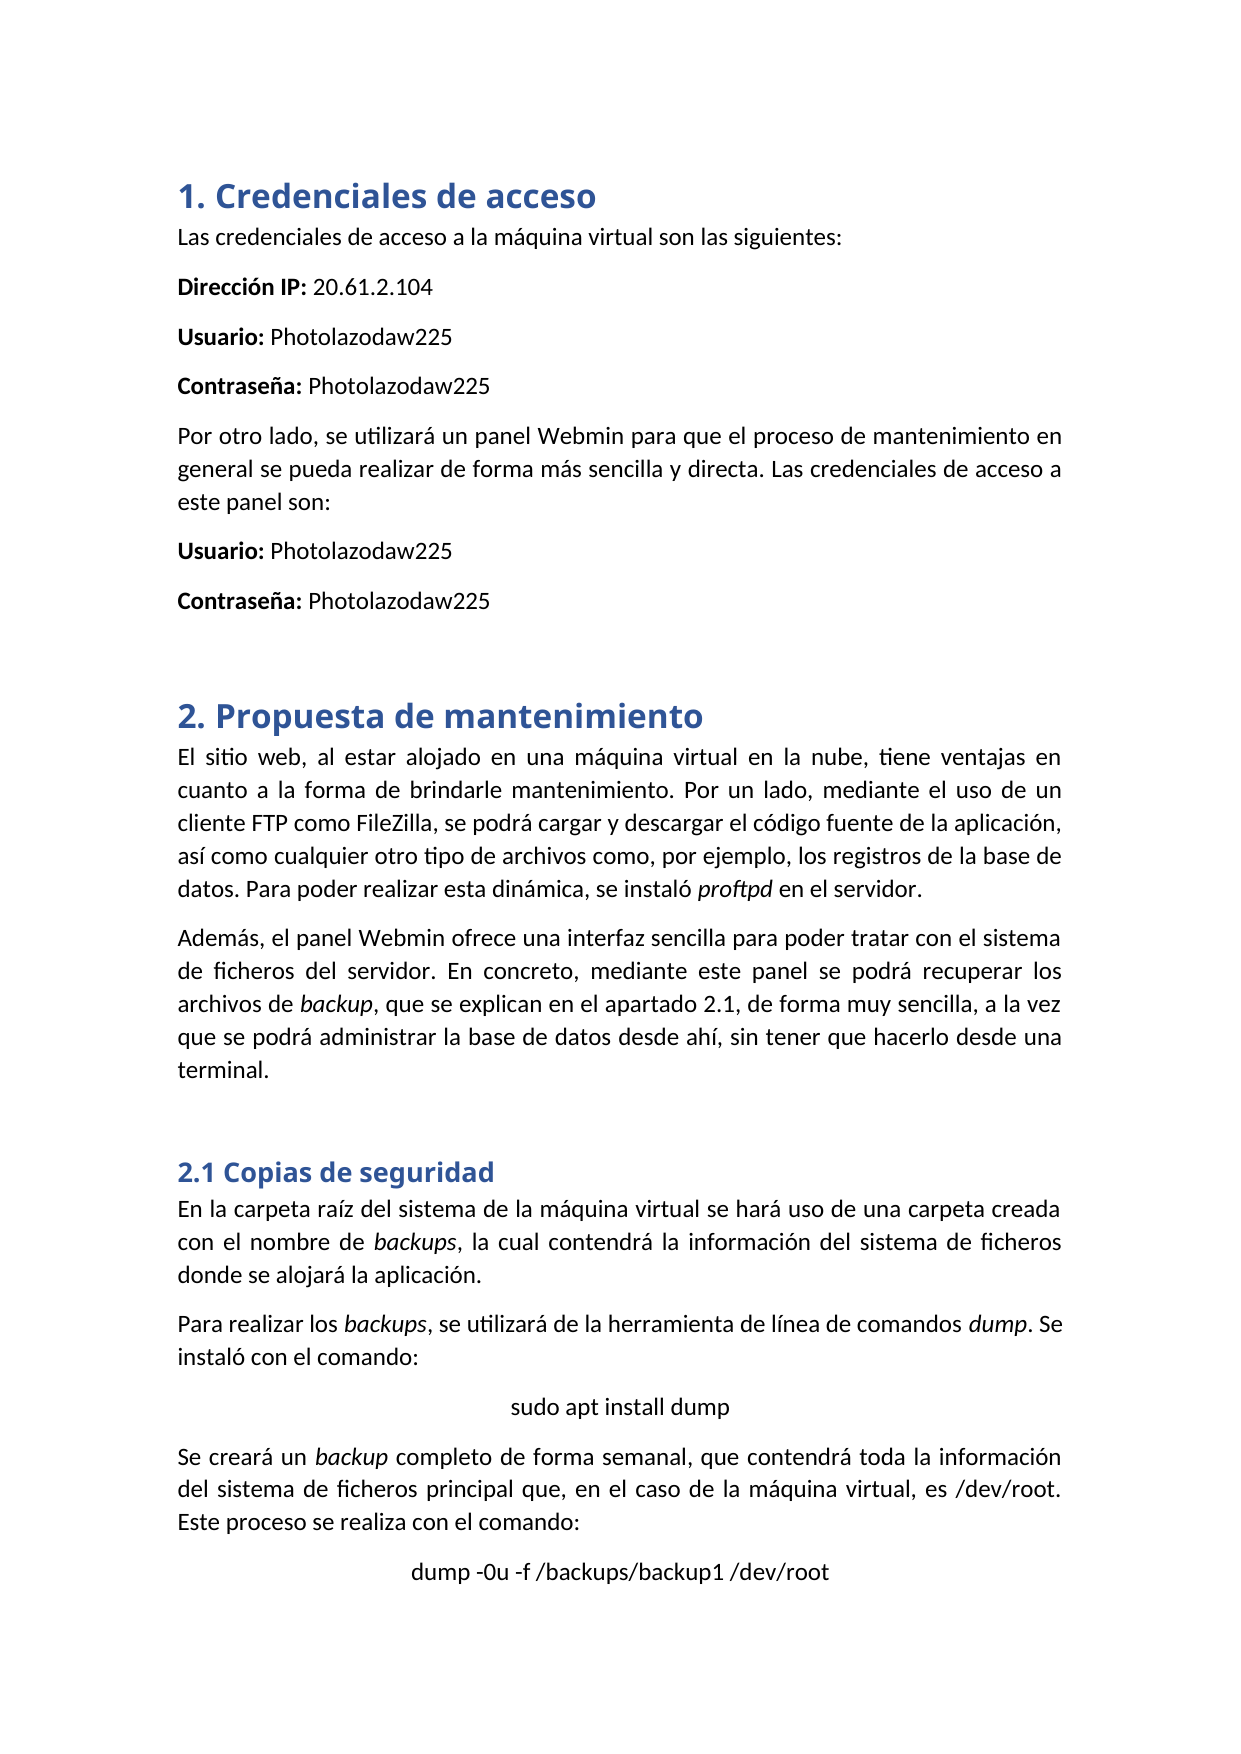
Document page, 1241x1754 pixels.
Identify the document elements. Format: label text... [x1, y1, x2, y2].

text Usuario: Photolazodaw225 [177, 535, 1063, 566]
text Por otro lado, se utilizará un panel Webmin para que el proceso de mantenimiento en general se pueda realizar de forma más sencilla y directa. Las credenciales de acceso a este panel son: [177, 420, 1063, 516]
subtitle Propuesta de mantenimiento [177, 692, 1063, 738]
text Usuario: Photolazodaw225 [177, 321, 1063, 351]
text El sitio web, al estar alojado en una máquina virtual en la nube, tiene ventajas en cuanto a la forma de brindarle mantenimiento. Por un lado, mediante el uso de un cliente FTP como FileZilla, se podrá cargar y descargar el código fuente de la aplicación, así como cualquier otro tipo de archivos como, por ejemplo, los registros de la base de datos. Para poder realizar esta dinámica, se instaló proftpd en el servidor. [177, 741, 1063, 903]
subtitle Credenciales de acceso [177, 173, 1063, 218]
text Contraseña: Photolazodaw225 [177, 585, 1063, 615]
text Las credenciales de acceso a la máquina virtual son las siguientes: [177, 222, 1063, 252]
text Además, el panel Webmin ofrece una interfaz sencilla para poder tratar con el sistema de ficheros del servidor. En concreto, mediante este panel se podrá recuperar los archivos de backup, que se explican en el apartado 2.1, de forma muy sencilla, a la vez que se podrá administrar la base de datos desde ahí, sin tener que hacerlo desde una terminal. [177, 923, 1063, 1085]
text Se creará un backup completo de forma semanal, que contendrá toda la información del sistema de ficheros principal que, en el caso de la máquina virtual, es /dev/root. Este proceso se realiza con el comando: [177, 1441, 1063, 1537]
subtitle 2.1 Copias de seguridad [177, 1153, 1063, 1190]
text Para realizar los backups, se utilizará de la herramienta de línea de comandos dump. Se instaló con el comando: [177, 1309, 1063, 1372]
text Dirección IP: 20.61.2.104 [177, 271, 1063, 302]
text En la carpeta raíz del sistema de la máquina virtual se hará uso de una carpeta creada con el nombre de backups, la cual contendrá la información del sistema de ficheros donde se alojará la aplicación. [177, 1193, 1063, 1289]
text dump -0u -f /backups/backup1 /dev/root [177, 1556, 1063, 1587]
text sudo apt install dump [177, 1391, 1063, 1422]
text Contraseña: Photolazodaw225 [177, 370, 1063, 401]
